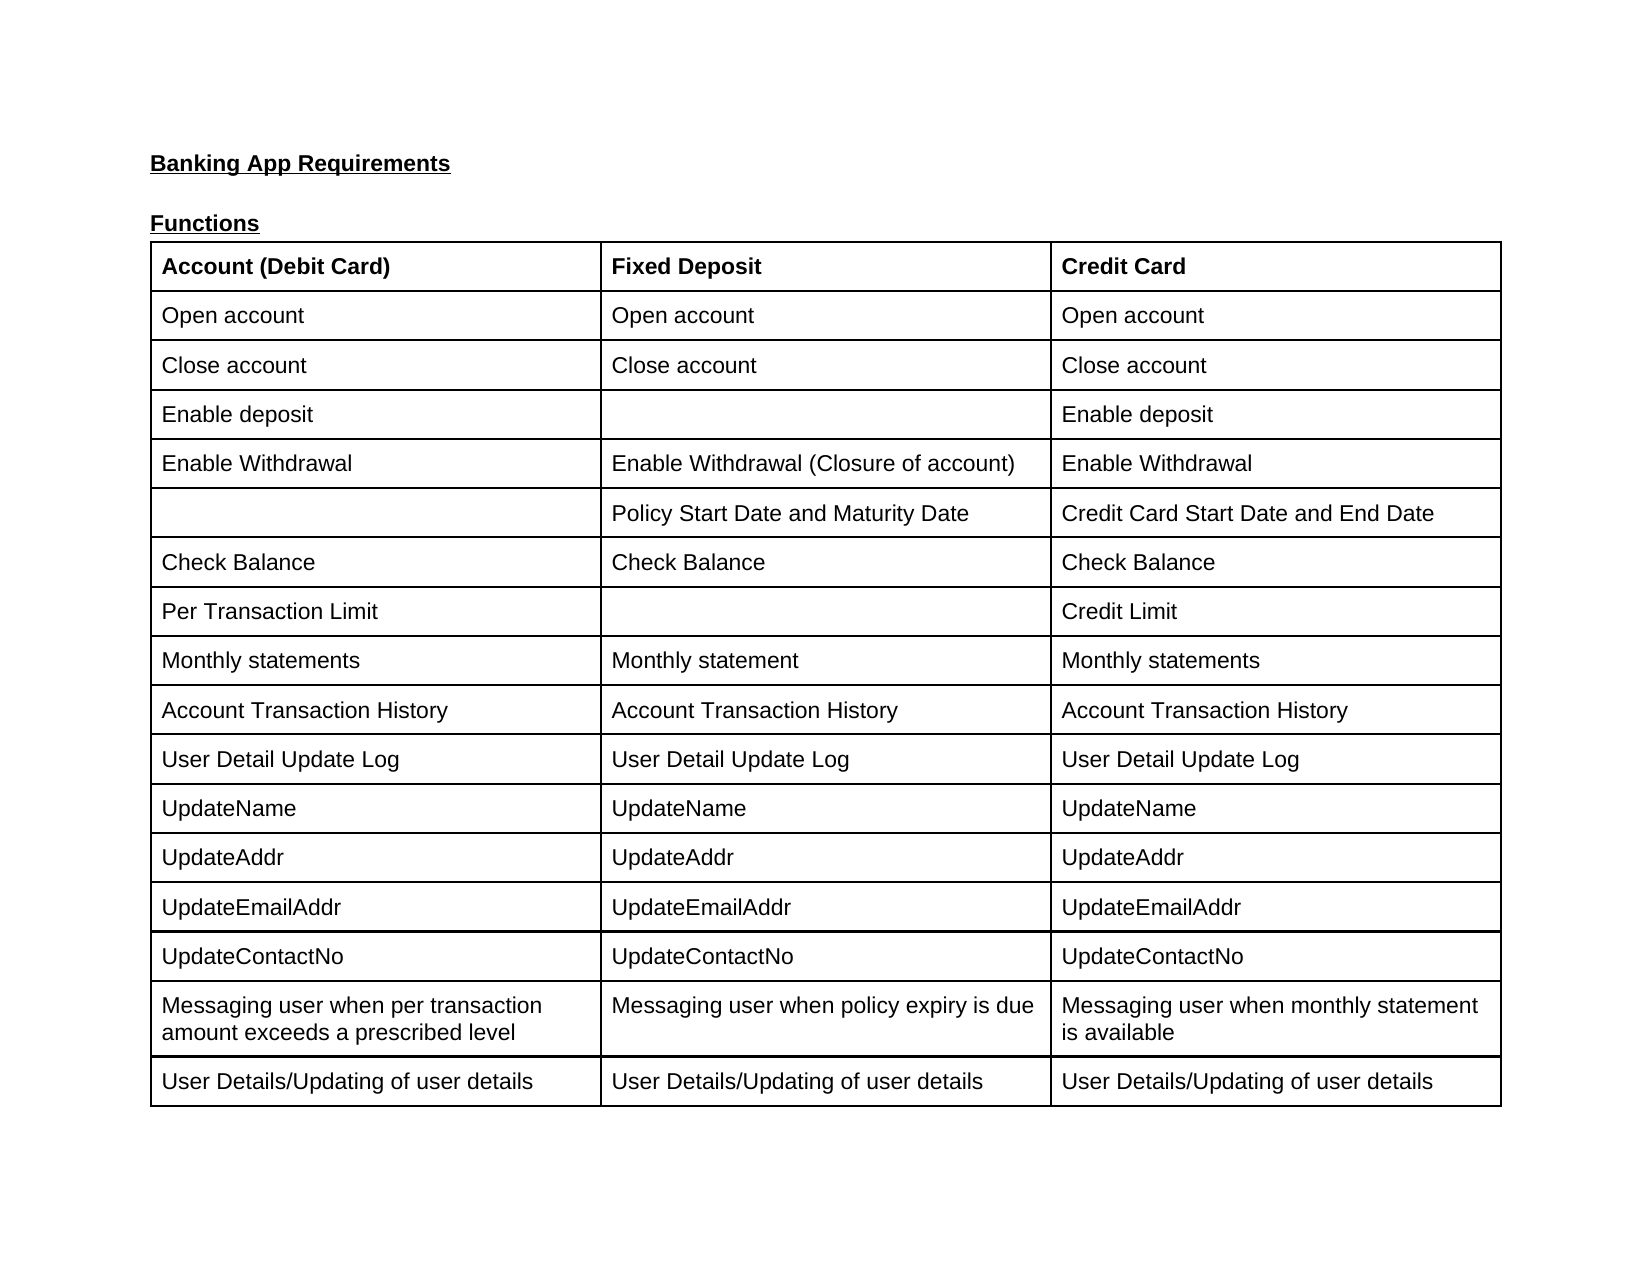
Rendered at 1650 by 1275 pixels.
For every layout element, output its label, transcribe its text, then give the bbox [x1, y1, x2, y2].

table_cell [602, 588, 1050, 635]
table_cell Close account [1052, 341, 1500, 388]
table_cell [602, 391, 1050, 438]
table_cell Enable deposit [152, 391, 600, 438]
table_cell UpdateContactNo [1052, 933, 1500, 980]
table_cell UpdateAddr [602, 834, 1050, 881]
table_cell Close account [152, 341, 600, 388]
table_cell UpdateAddr [1052, 834, 1500, 881]
table_cell Credit Limit [1052, 588, 1500, 635]
table_cell Close account [602, 341, 1050, 388]
table_cell Monthly statements [1052, 637, 1500, 684]
table_cell Per Transaction Limit [152, 588, 600, 635]
table_cell Check Balance [602, 538, 1050, 586]
table_cell User Details/Updating of user details [152, 1058, 600, 1104]
table_cell Messaging user when monthly statement is available [1052, 982, 1500, 1055]
table_cell UpdateContactNo [152, 933, 600, 980]
table_cell User Detail Update Log [1052, 735, 1500, 783]
table_cell Account Transaction History [1052, 686, 1500, 733]
table_cell User Detail Update Log [602, 735, 1050, 783]
table_cell Monthly statement [602, 637, 1050, 684]
table_cell Monthly statements [152, 637, 600, 684]
table_cell Account Transaction History [602, 686, 1050, 733]
table_cell Policy Start Date and Maturity Date [602, 489, 1050, 536]
table_header Credit Card [1052, 243, 1500, 290]
table_header Account (Debit Card) [152, 243, 600, 290]
text Functions [150, 210, 1500, 237]
table_cell Enable Withdrawal [1052, 440, 1500, 487]
table_cell User Details/Updating of user details [1052, 1058, 1500, 1104]
table_cell Check Balance [1052, 538, 1500, 586]
table_cell UpdateContactNo [602, 933, 1050, 980]
table_cell Check Balance [152, 538, 600, 586]
table_cell Open account [1052, 292, 1500, 339]
table_cell Credit Card Start Date and End Date [1052, 489, 1500, 536]
table_cell UpdateName [602, 785, 1050, 832]
table_cell UpdateName [1052, 785, 1500, 832]
table_cell UpdateEmailAddr [1052, 883, 1500, 930]
table_cell UpdateEmailAddr [152, 883, 600, 930]
table_cell UpdateName [152, 785, 600, 832]
table_cell Enable deposit [1052, 391, 1500, 438]
table_cell Open account [152, 292, 600, 339]
table_cell Open account [602, 292, 1050, 339]
text Banking App Requirements [150, 150, 1500, 176]
table_header Fixed Deposit [602, 243, 1050, 290]
table_cell UpdateAddr [152, 834, 600, 881]
table_cell User Detail Update Log [152, 735, 600, 783]
table_cell Messaging user when policy expiry is due [602, 982, 1050, 1055]
table_cell Enable Withdrawal (Closure of account) [602, 440, 1050, 487]
table_cell [152, 489, 600, 536]
table_cell Account Transaction History [152, 686, 600, 733]
table_cell Enable Withdrawal [152, 440, 600, 487]
table_cell UpdateEmailAddr [602, 883, 1050, 930]
table_cell User Details/Updating of user details [602, 1058, 1050, 1104]
table_cell Messaging user when per transaction amount exceeds a prescribed level [152, 982, 600, 1055]
